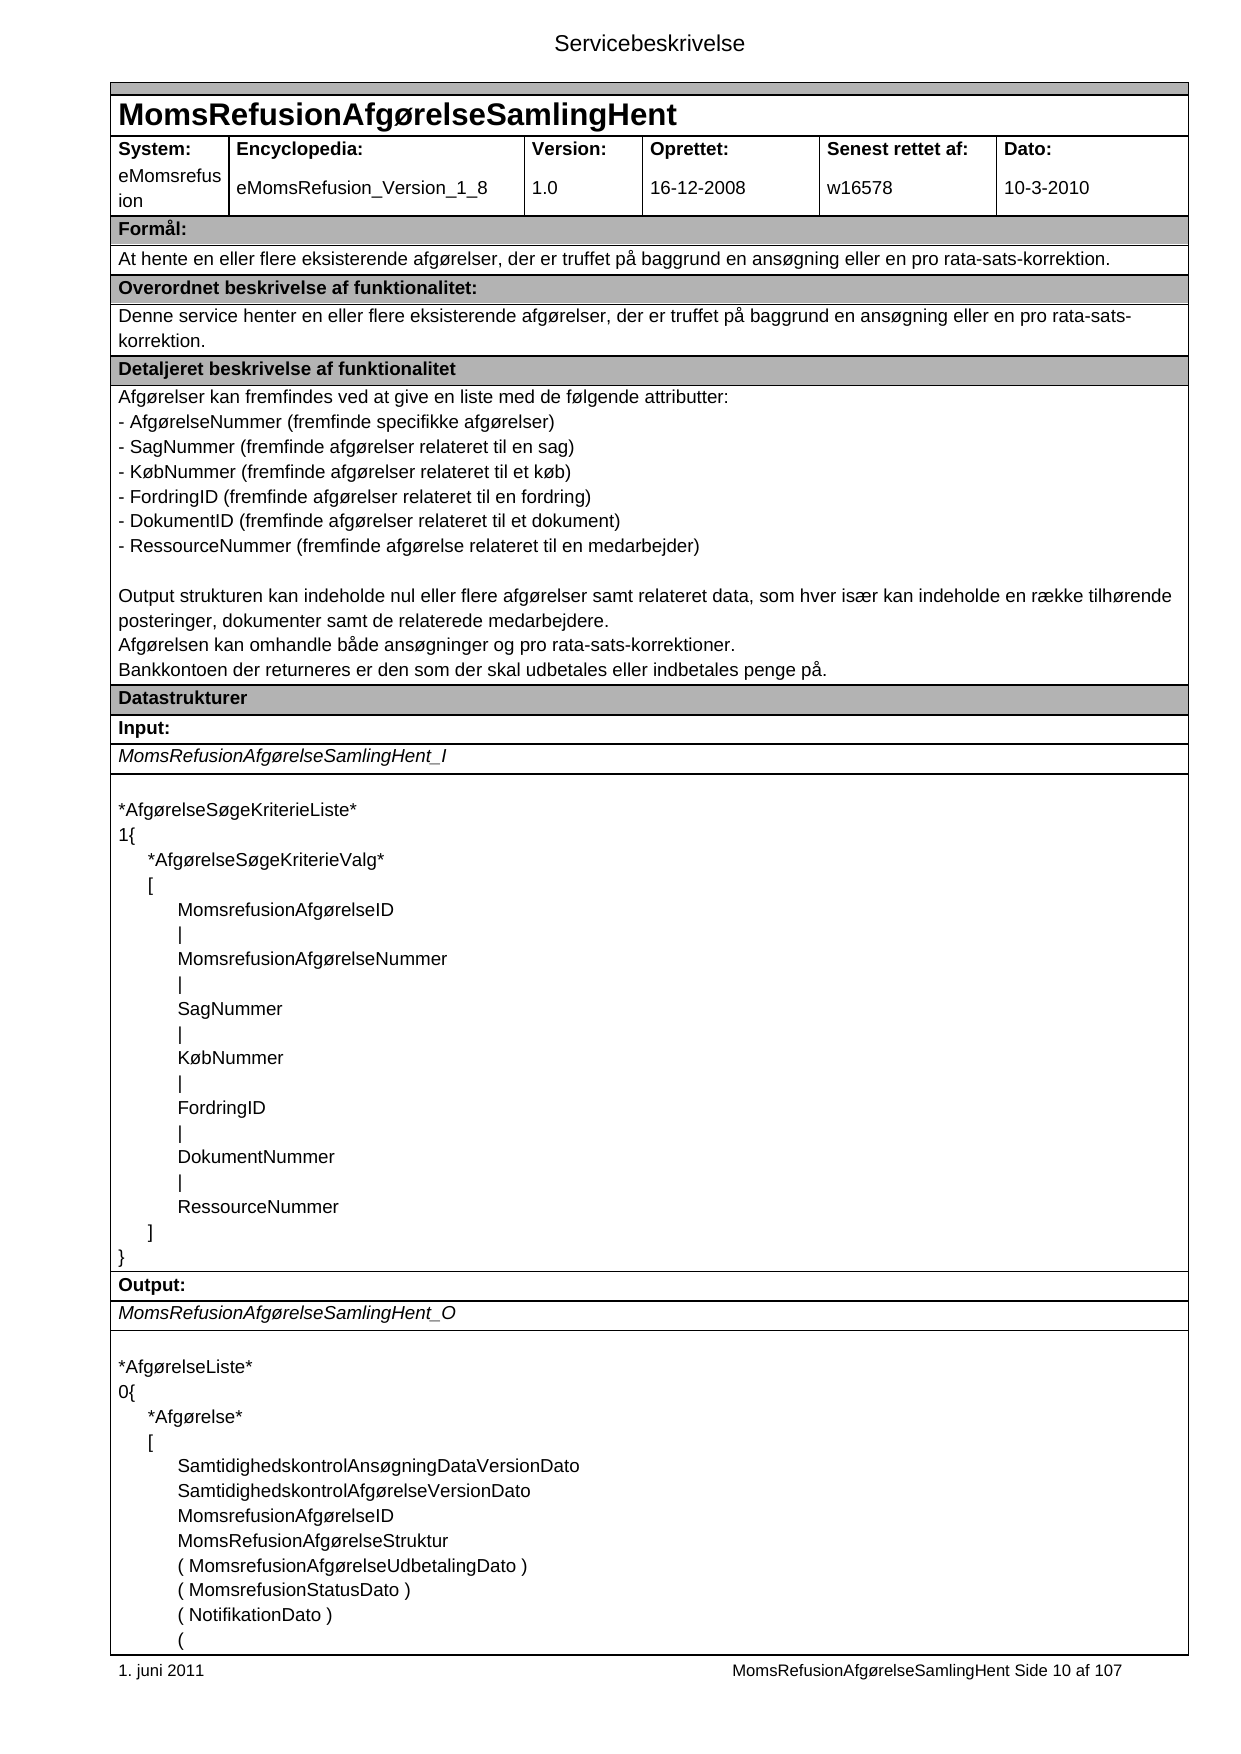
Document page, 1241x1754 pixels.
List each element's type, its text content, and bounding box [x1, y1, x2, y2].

table_cell Dato: [997, 137, 1188, 165]
table_cell Encyclopedia: [230, 137, 524, 165]
table_cell Formål: [111, 217, 1188, 244]
table_cell Datastrukturer [111, 686, 1188, 714]
table_cell System: [111, 137, 228, 165]
table_cell MomsRefusionAfgørelseSamlingHent_O [111, 1302, 1188, 1330]
table_cell MomsRefusionAfgørelseSamlingHent_I [111, 745, 1188, 773]
table_cell Oprettet: [643, 137, 819, 165]
table_cell Input: [111, 716, 1188, 743]
table_cell 1.0 [525, 165, 642, 215]
table_cell Output: [111, 1272, 1188, 1300]
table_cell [111, 1331, 1188, 1654]
table_cell eMomsrefusion [111, 165, 228, 215]
table_cell 10-3-2010 [997, 165, 1188, 215]
table_cell *AfgørelseSøgeKriterieListe* 1{ *AfgørelseSøgeKriterieValg* [ MomsrefusionAfgørelseID | MomsrefusionAfgørelseNummer | SagNummer | KøbNummer | FordringID | DokumentNummer | RessourceNummer ] } [111, 775, 1188, 1271]
table_cell w16578 [820, 165, 996, 215]
table_cell MomsRefusionAfgørelseSamlingHent [111, 96, 1188, 135]
table_cell 16-12-2008 [643, 165, 819, 215]
table_header [111, 83, 1188, 94]
table_cell Denne service henter en eller flere eksisterende afgørelser, der er truffet på baggrund en ansøgning eller en pro rata-sats-korrektion. [111, 305, 1188, 355]
table_cell Senest rettet af: [820, 137, 996, 165]
table_cell At hente en eller flere eksisterende afgørelser, der er truffet på baggrund en ansøgning eller en pro rata-sats-korrektion. [111, 246, 1188, 274]
table_cell Detaljeret beskrivelse af funktionalitet [111, 357, 1188, 385]
table_cell eMomsRefusion_Version_1_8 [230, 165, 524, 215]
table_cell Overordnet beskrivelse af funktionalitet: [111, 276, 1188, 303]
table_cell Afgørelser kan fremfindes ved at give en liste med de følgende attributter: - AfgørelseNummer (fremfinde specifikke afgørelser) - SagNummer (fremfinde afgørelser relateret til en sag) - KøbNummer (fremfinde afgørelser relateret til et køb) - FordringID (fremfinde afgørelser relateret til en fordring) - DokumentID (fremfinde afgørelser relateret til et dokument) - RessourceNummer (fremfinde afgørelse relateret til en medarbejder) Output strukturen kan indeholde nul eller flere afgørelser samt relateret data, som hver især kan indeholde en række tilhørende posteringer, dokumenter samt de relaterede medarbejdere. Afgørelsen kan omhandle både ansøgninger og pro rata-sats-korrektioner. Bankkontoen der returneres er den som der skal udbetales eller indbetales penge på. [111, 386, 1188, 684]
table_cell Version: [525, 137, 642, 165]
